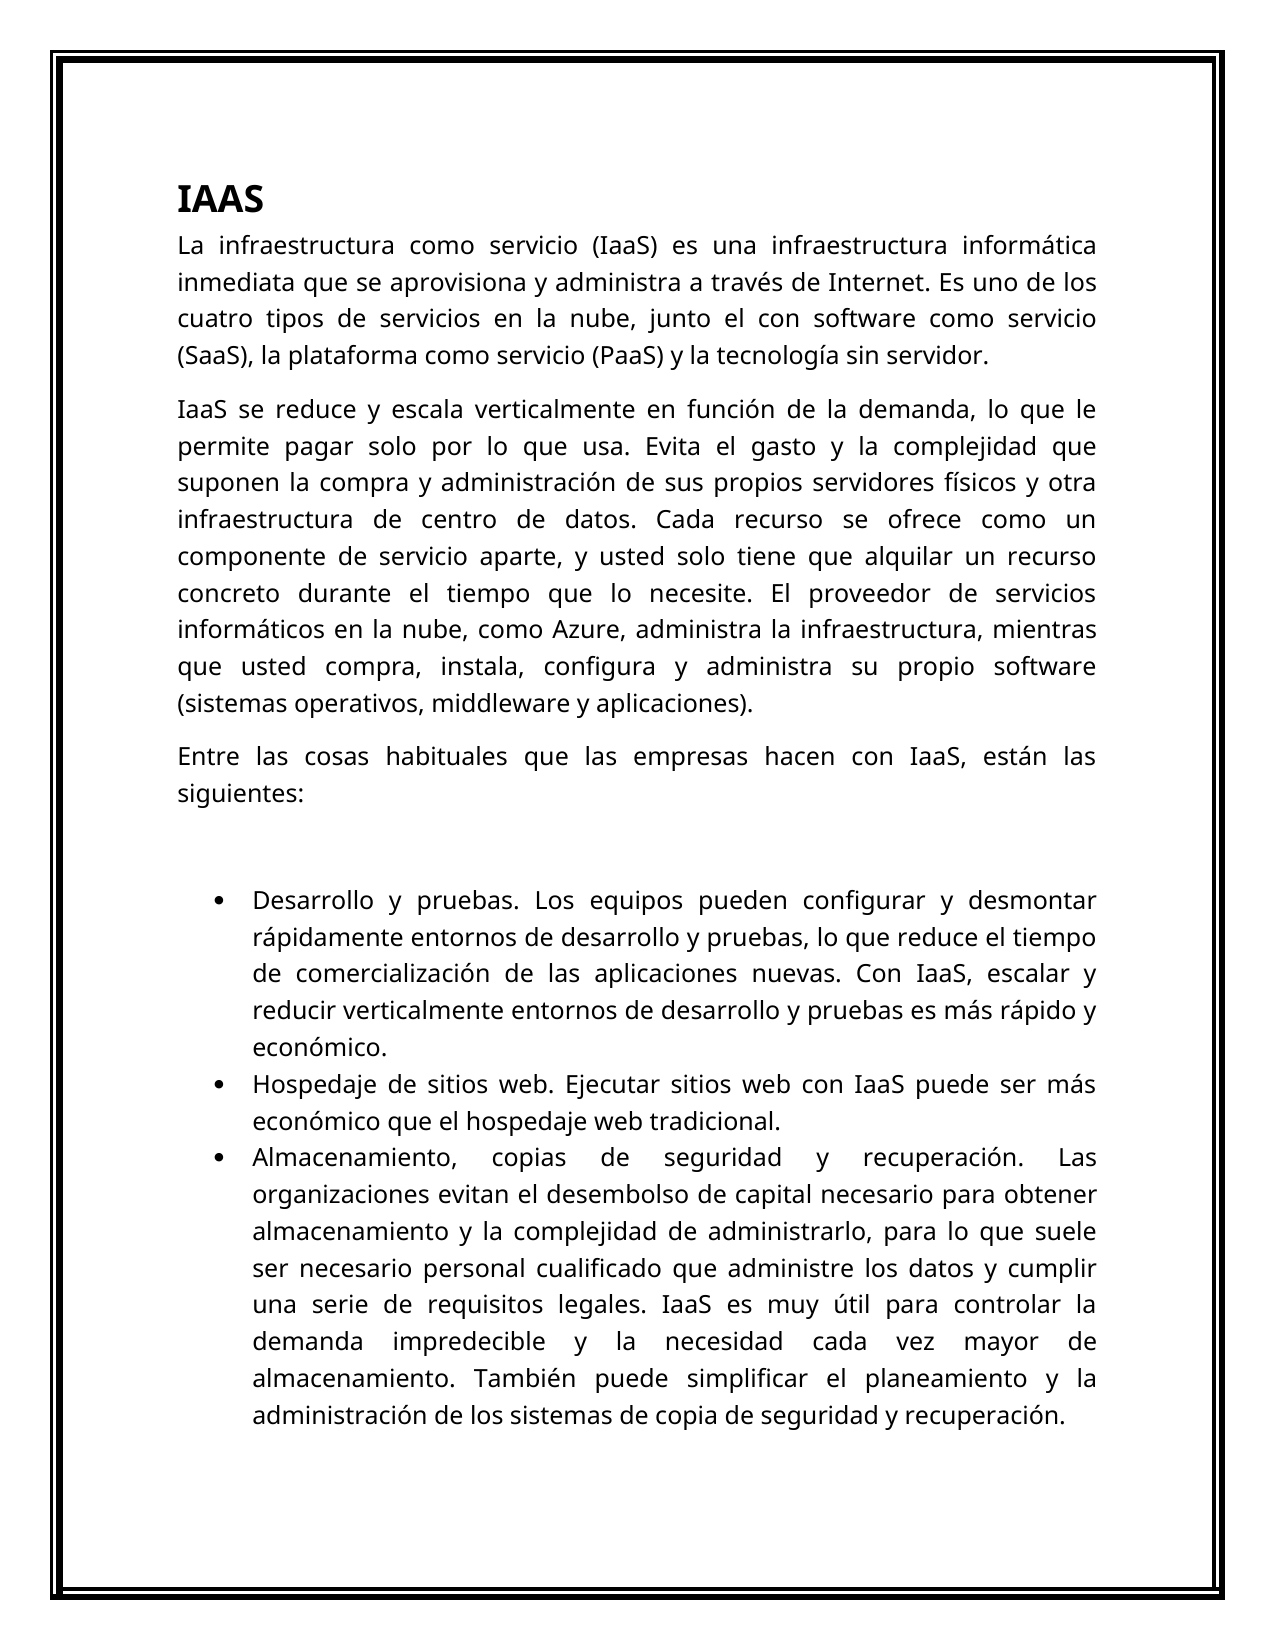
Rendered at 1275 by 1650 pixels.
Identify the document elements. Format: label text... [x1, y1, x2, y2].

list Desarrollo y pruebas. Los equipos pueden configurar y desmontar rápidamente entornos de desarrollo y pruebas, lo que reduce el tiempo de comercialización de las aplicaciones nuevas. Con IaaS, escalar y reducir verticalmente entornos de desarrollo y pruebas es más rápido y económico. [214, 883, 1098, 1064]
text La infraestructura como servicio (IaaS) es una infraestructura informática inmediata que se aprovisiona y administra a través de Internet. Es uno de los cuatro tipos de servicios en la nube, junto el con software como servicio (SaaS), la plataforma como servicio (PaaS) y la tecnología sin servidor. [177, 228, 1098, 372]
list Hospedaje de sitios web. Ejecutar sitios web con IaaS puede ser más económico que el hospedaje web tradicional. [214, 1066, 1098, 1137]
list Almacenamiento, copias de seguridad y recuperación. Las organizaciones evitan el desembolso de capital necesario para obtener almacenamiento y la complejidad de administrarlo, para lo que suele ser necesario personal cualificado que administre los datos y cumplir una serie de requisitos legales. IaaS es muy útil para controlar la demanda impredecible y la necesidad cada vez mayor de almacenamiento. También puede simplificar el planeamiento y la administración de los sistemas de copia de seguridad y recuperación. [214, 1140, 1098, 1431]
text Entre las cosas habituales que las empresas hacen con IaaS, están las siguientes: [177, 739, 1098, 810]
subtitle IAAS [177, 172, 1098, 223]
text IaaS se reduce y escala verticalmente en función de la demanda, lo que le permite pagar solo por lo que usa. Evita el gasto y la complejidad que suponen la compra y administración de sus propios servidores físicos y otra infraestructura de centro de datos. Cada recurso se ofrece como un componente de servicio aparte, y usted solo tiene que alquilar un recurso concreto durante el tiempo que lo necesite. El proveedor de servicios informáticos en la nube, como Azure, administra la infraestructura, mientras que usted compra, instala, configura y administra su propio software (sistemas operativos, middleware y aplicaciones). [177, 391, 1098, 719]
